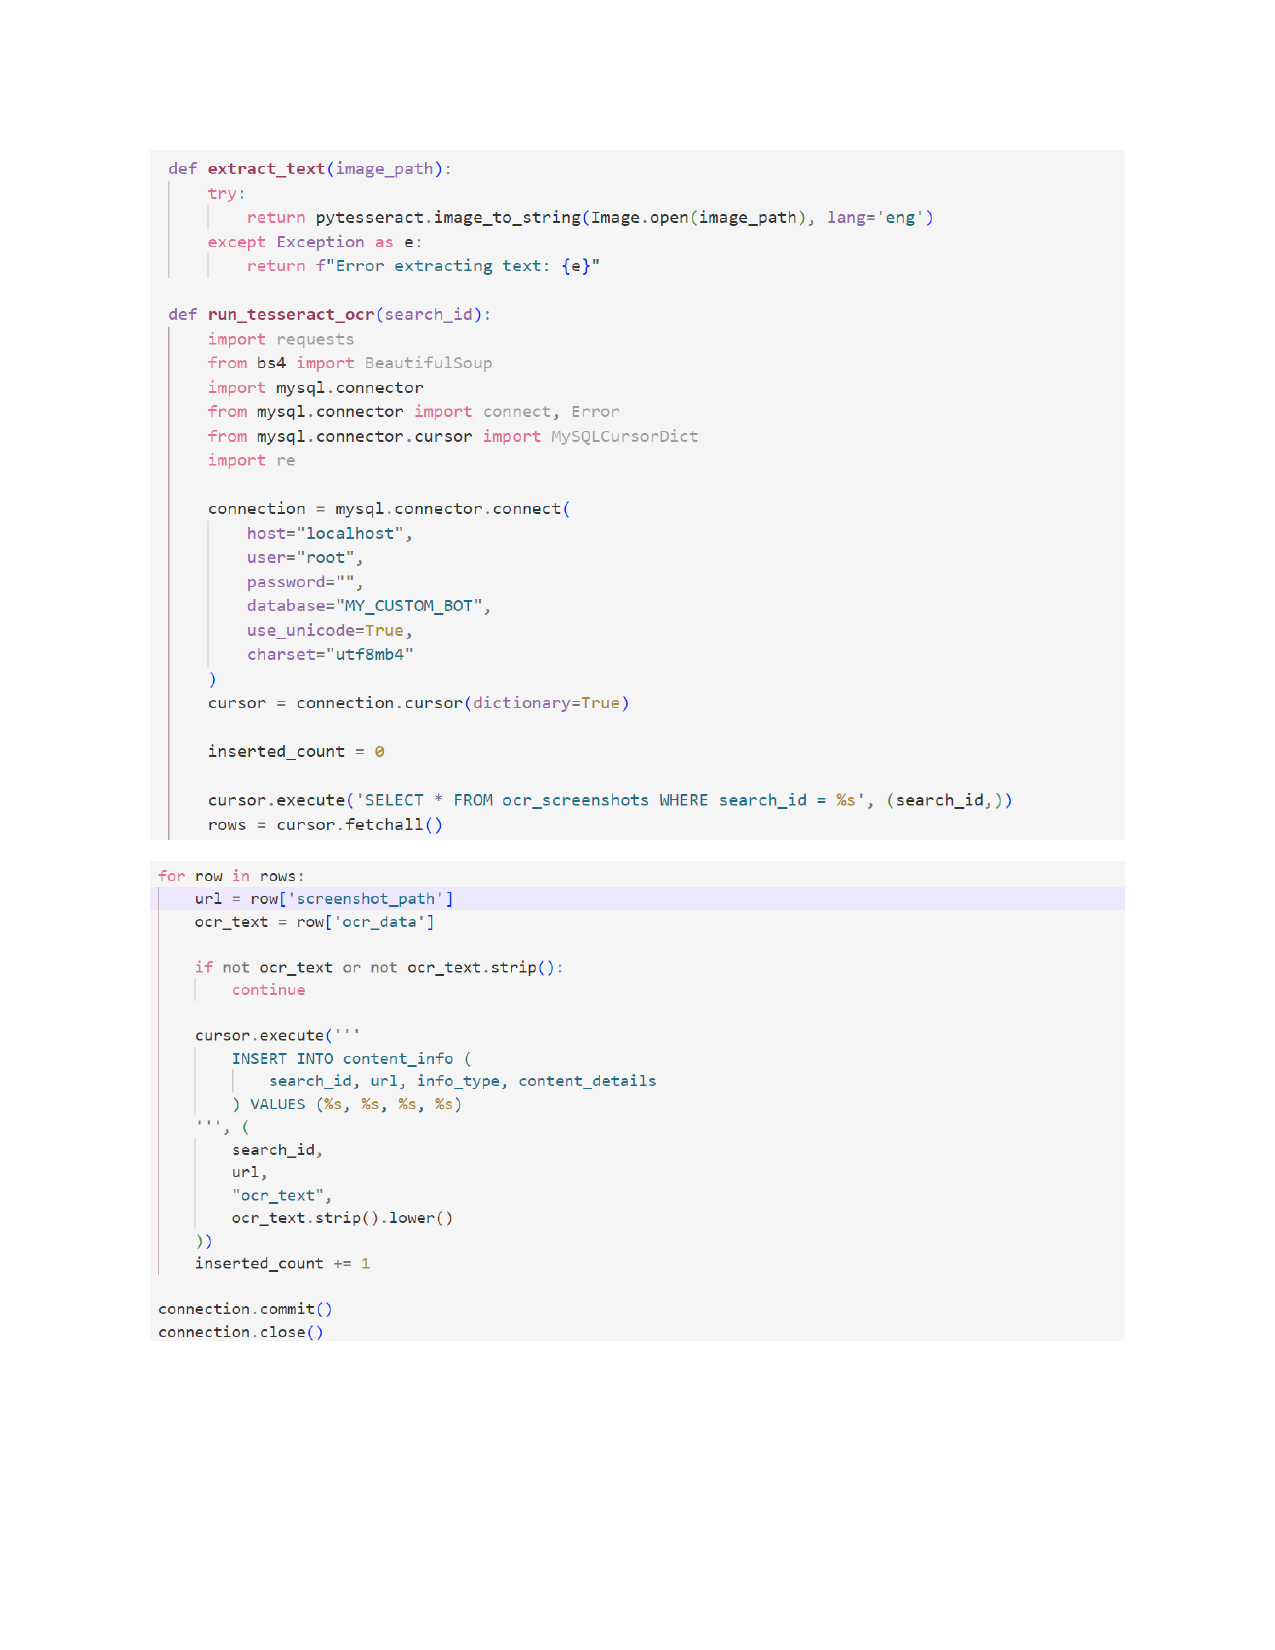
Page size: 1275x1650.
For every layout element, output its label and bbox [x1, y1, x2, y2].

picture [150, 150, 1125, 840]
picture [150, 861, 1125, 1341]
